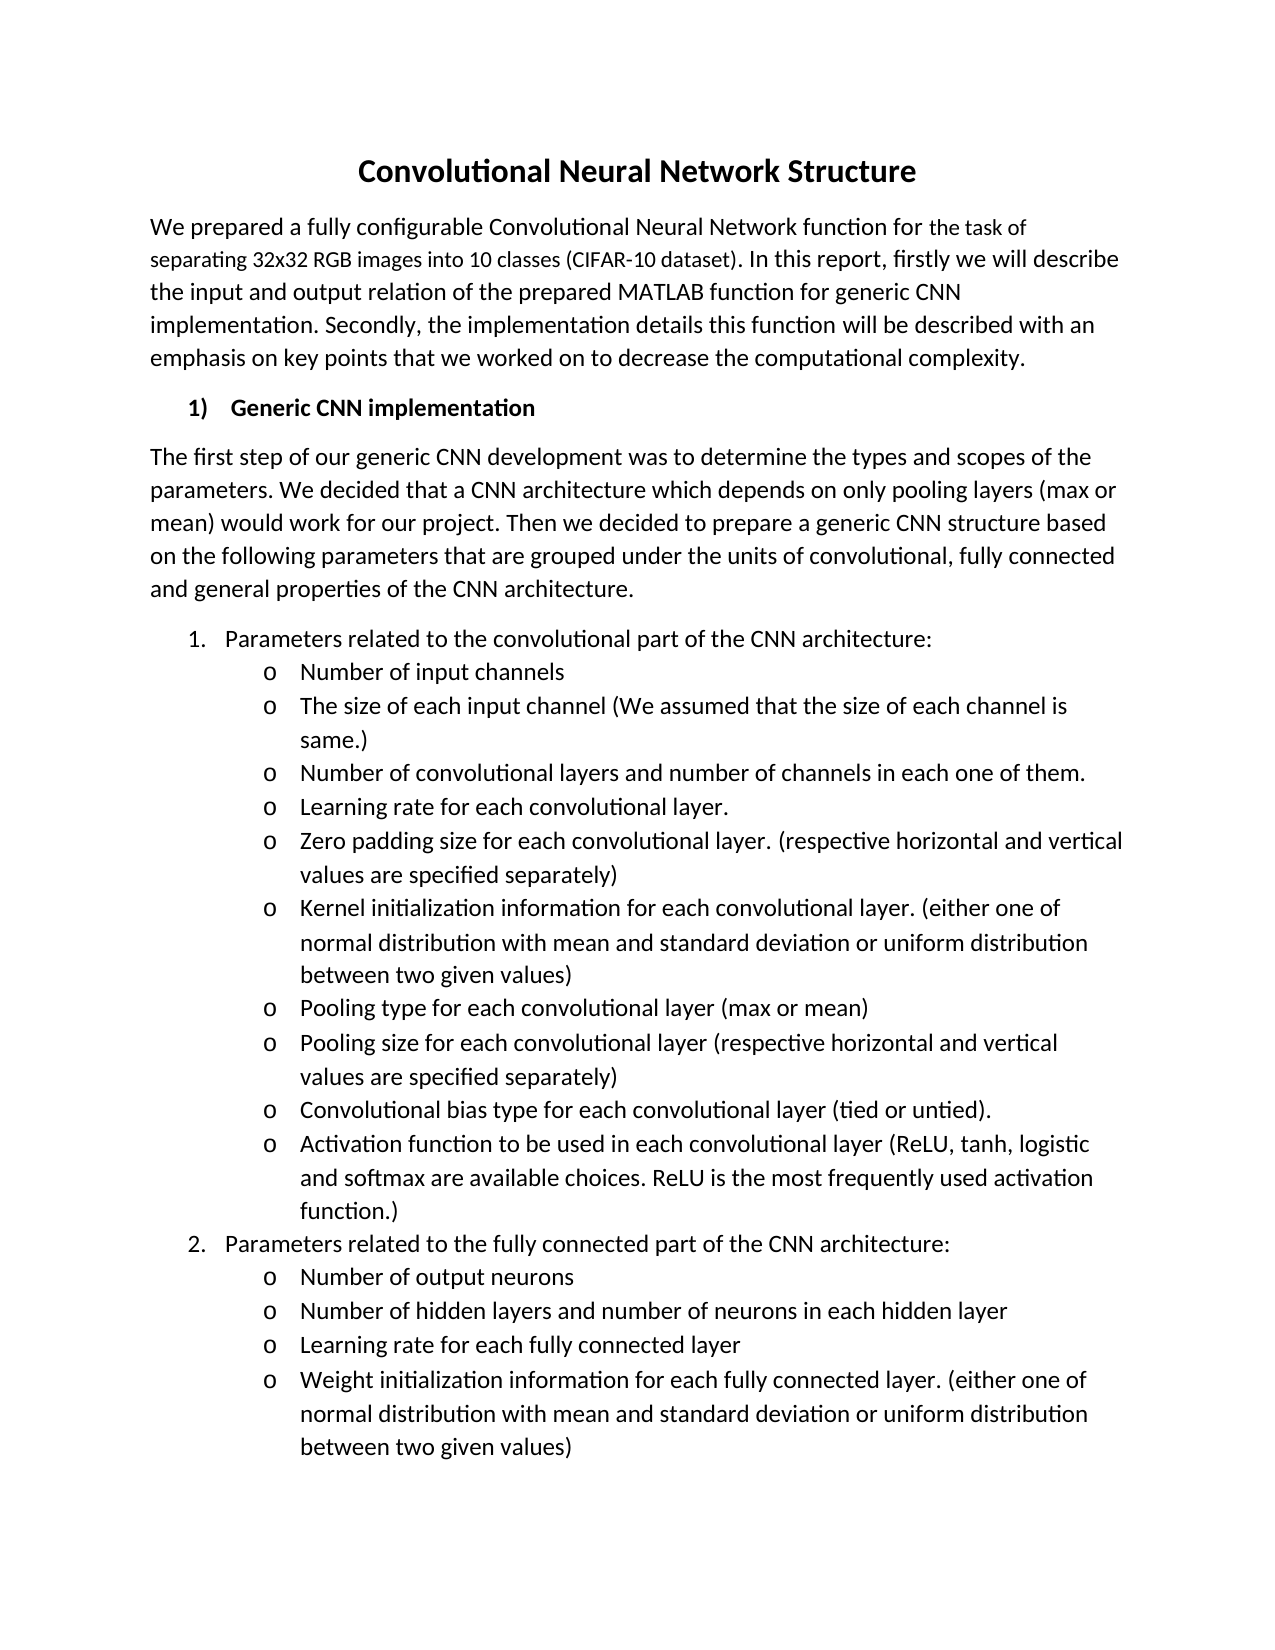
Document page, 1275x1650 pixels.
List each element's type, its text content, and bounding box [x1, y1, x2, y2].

list Number of hidden layers and number of neurons in each hidden layer [262, 1295, 1125, 1327]
list Activation function to be used in each convolutional layer (ReLU, tanh, logistic and softmax are available choices. ReLU is the most frequently used activation function.) [262, 1128, 1125, 1226]
list Convolutional bias type for each convolutional layer (tied or untied). [262, 1094, 1125, 1126]
list Pooling type for each convolutional layer (max or mean) [262, 993, 1125, 1024]
list Learning rate for each convolutional layer. [262, 791, 1125, 823]
list Parameters related to the fully connected part of the CNN architecture: [187, 1228, 1125, 1259]
list Number of convolutional layers and number of channels in each one of them. [262, 757, 1125, 789]
list Parameters related to the convolutional part of the CNN architecture: [187, 623, 1125, 653]
list Number of input channels [262, 656, 1125, 687]
list Generic CNN implementation [187, 392, 1125, 422]
list Weight initialization information for each fully connected layer. (either one of normal distribution with mean and standard deviation or uniform distribution between two given values) [262, 1364, 1125, 1462]
list Learning rate for each fully connected layer [262, 1330, 1125, 1361]
list Pooling size for each convolutional layer (respective horizontal and vertical values are specified separately) [262, 1027, 1125, 1092]
list Number of output neurons [262, 1261, 1125, 1293]
list The size of each input channel (We assumed that the size of each channel is same.) [262, 690, 1125, 754]
text The first step of our generic CNN development was to determine the types and scopes of the parameters. We decided that a CNN architecture which depends on only pooling layers (max or mean) would work for our project. Then we decided to prepare a generic CNN structure based on the following parameters that are grouped under the units of convolutional, fully connected and general properties of the CNN architecture. [150, 441, 1125, 604]
list Zero padding size for each convolutional layer. (respective horizontal and vertical values are specified separately) [262, 826, 1125, 890]
text Convolutional Neural Network Structure [150, 150, 1125, 191]
text We prepared a fully configurable Convolutional Neural Network function for the task of separating 32x32 RGB images into 10 classes (CIFAR-10 dataset). In this report, firstly we will describe the input and output relation of the prepared MATLAB function for generic CNN implementation. Secondly, the implementation details this function will be described with an emphasis on key points that we worked on to decrease the computational complexity. [150, 211, 1125, 373]
list Kernel initialization information for each convolutional layer. (either one of normal distribution with mean and standard deviation or uniform distribution between two given values) [262, 893, 1125, 990]
